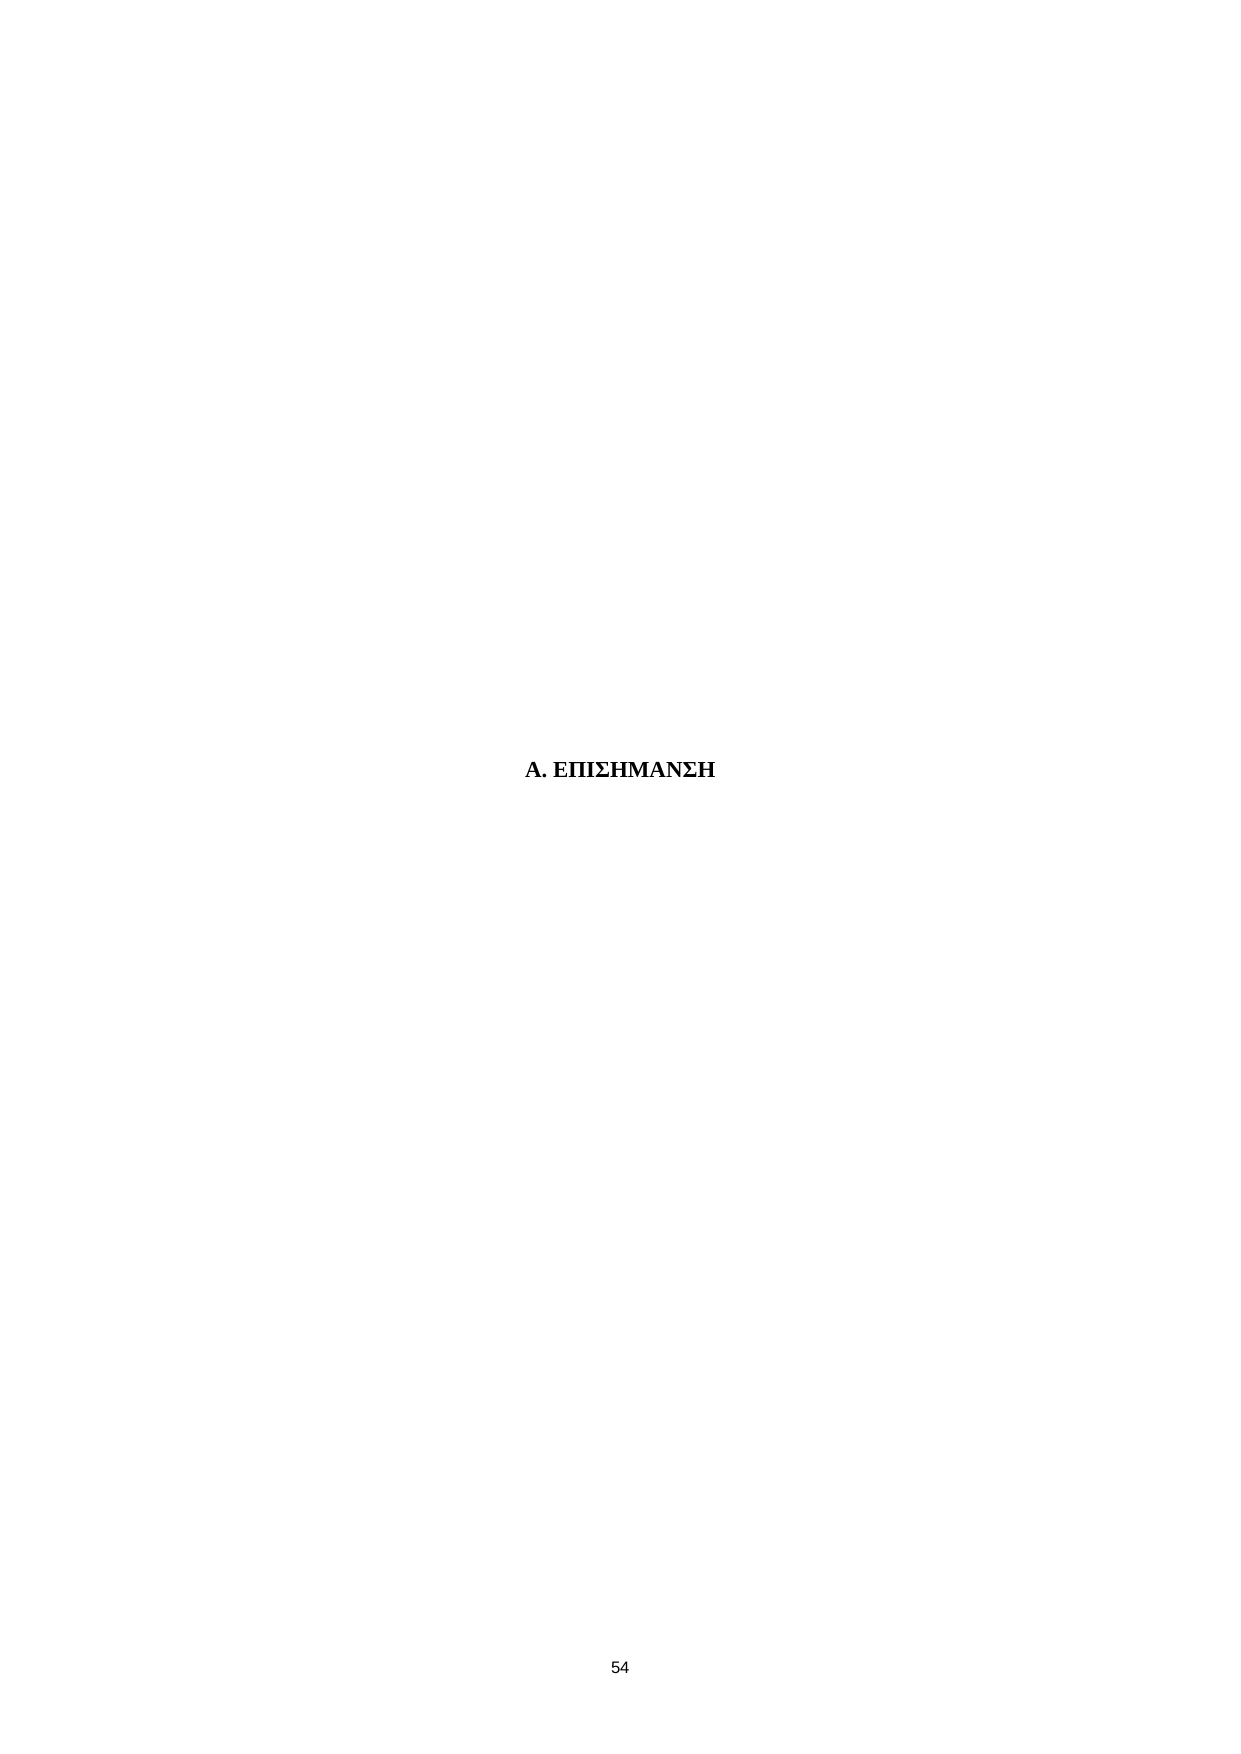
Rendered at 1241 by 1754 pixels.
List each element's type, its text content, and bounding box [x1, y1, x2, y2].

text Α. ΕΠΙΣΗΜΑΝΣΗ [187, 756, 1053, 782]
